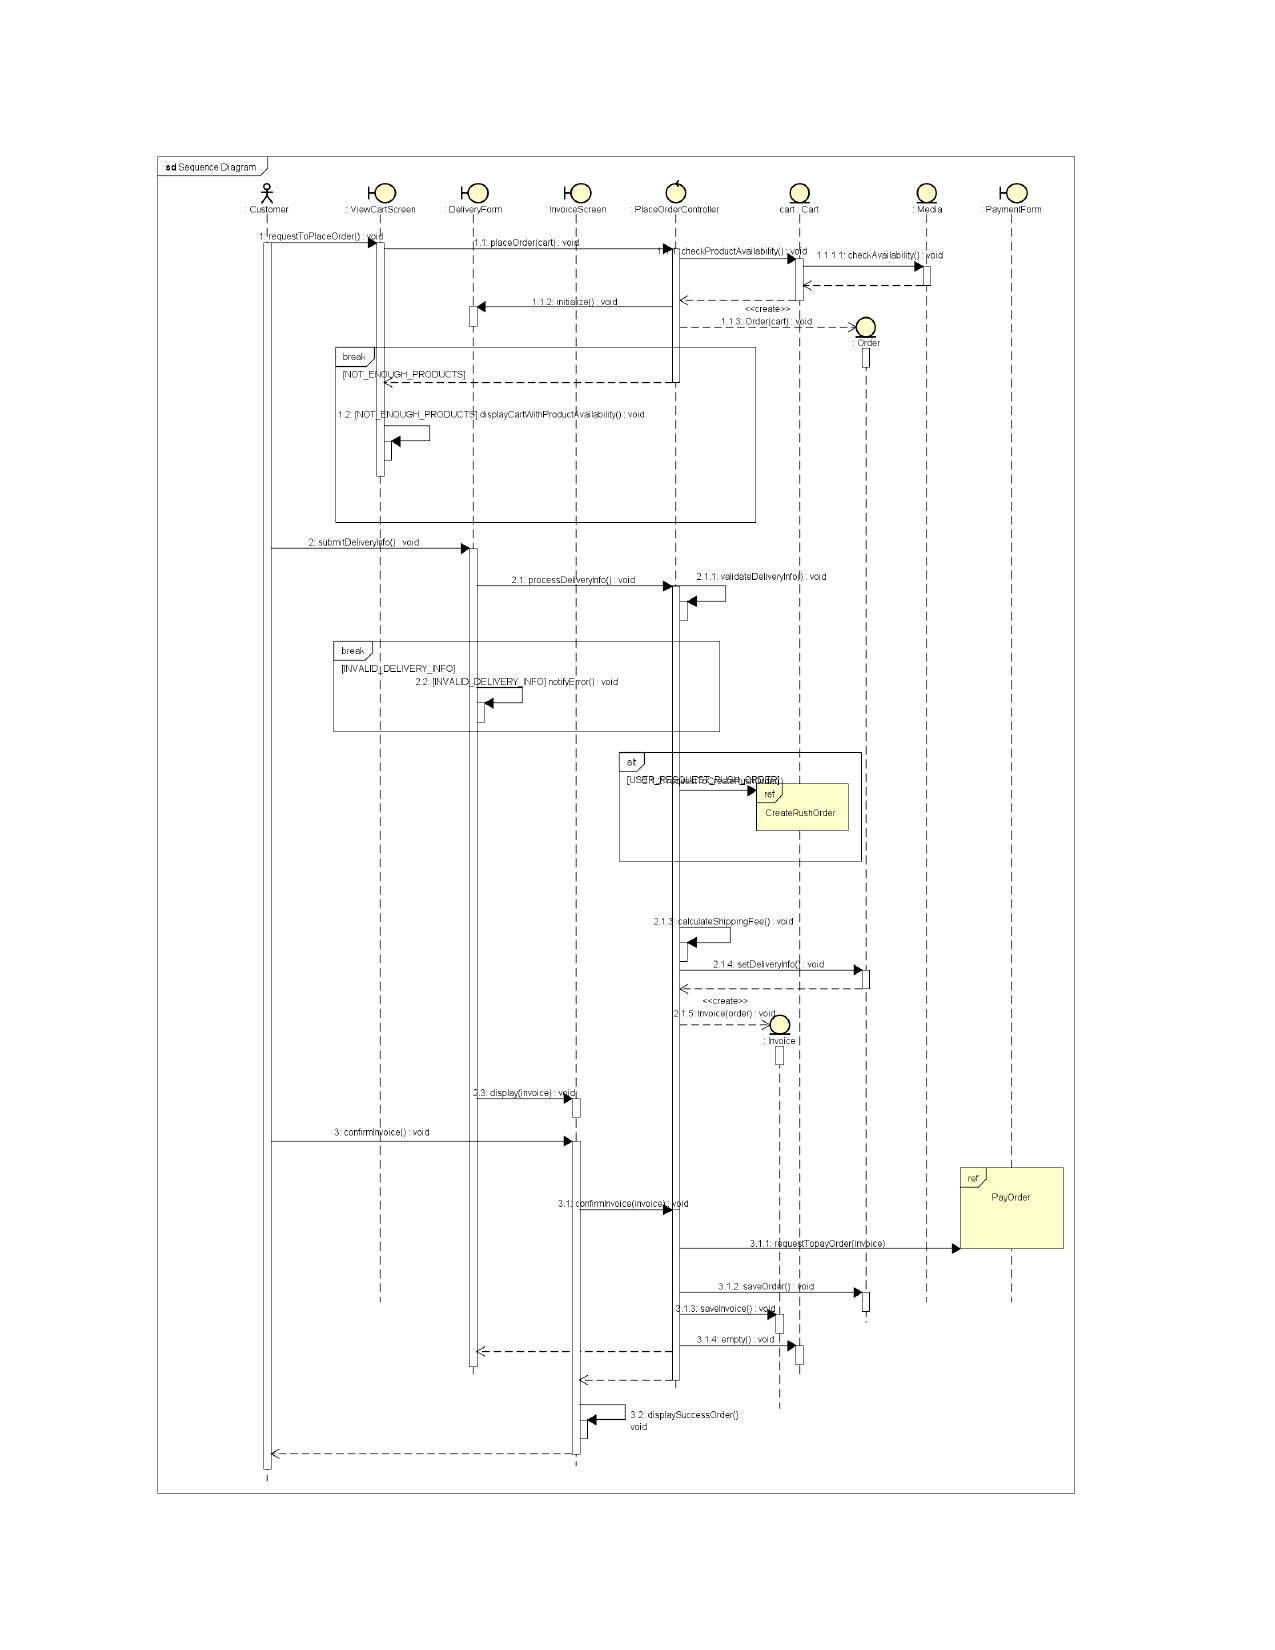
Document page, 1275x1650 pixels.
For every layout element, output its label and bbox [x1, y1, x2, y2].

picture [150, 150, 1082, 1500]
